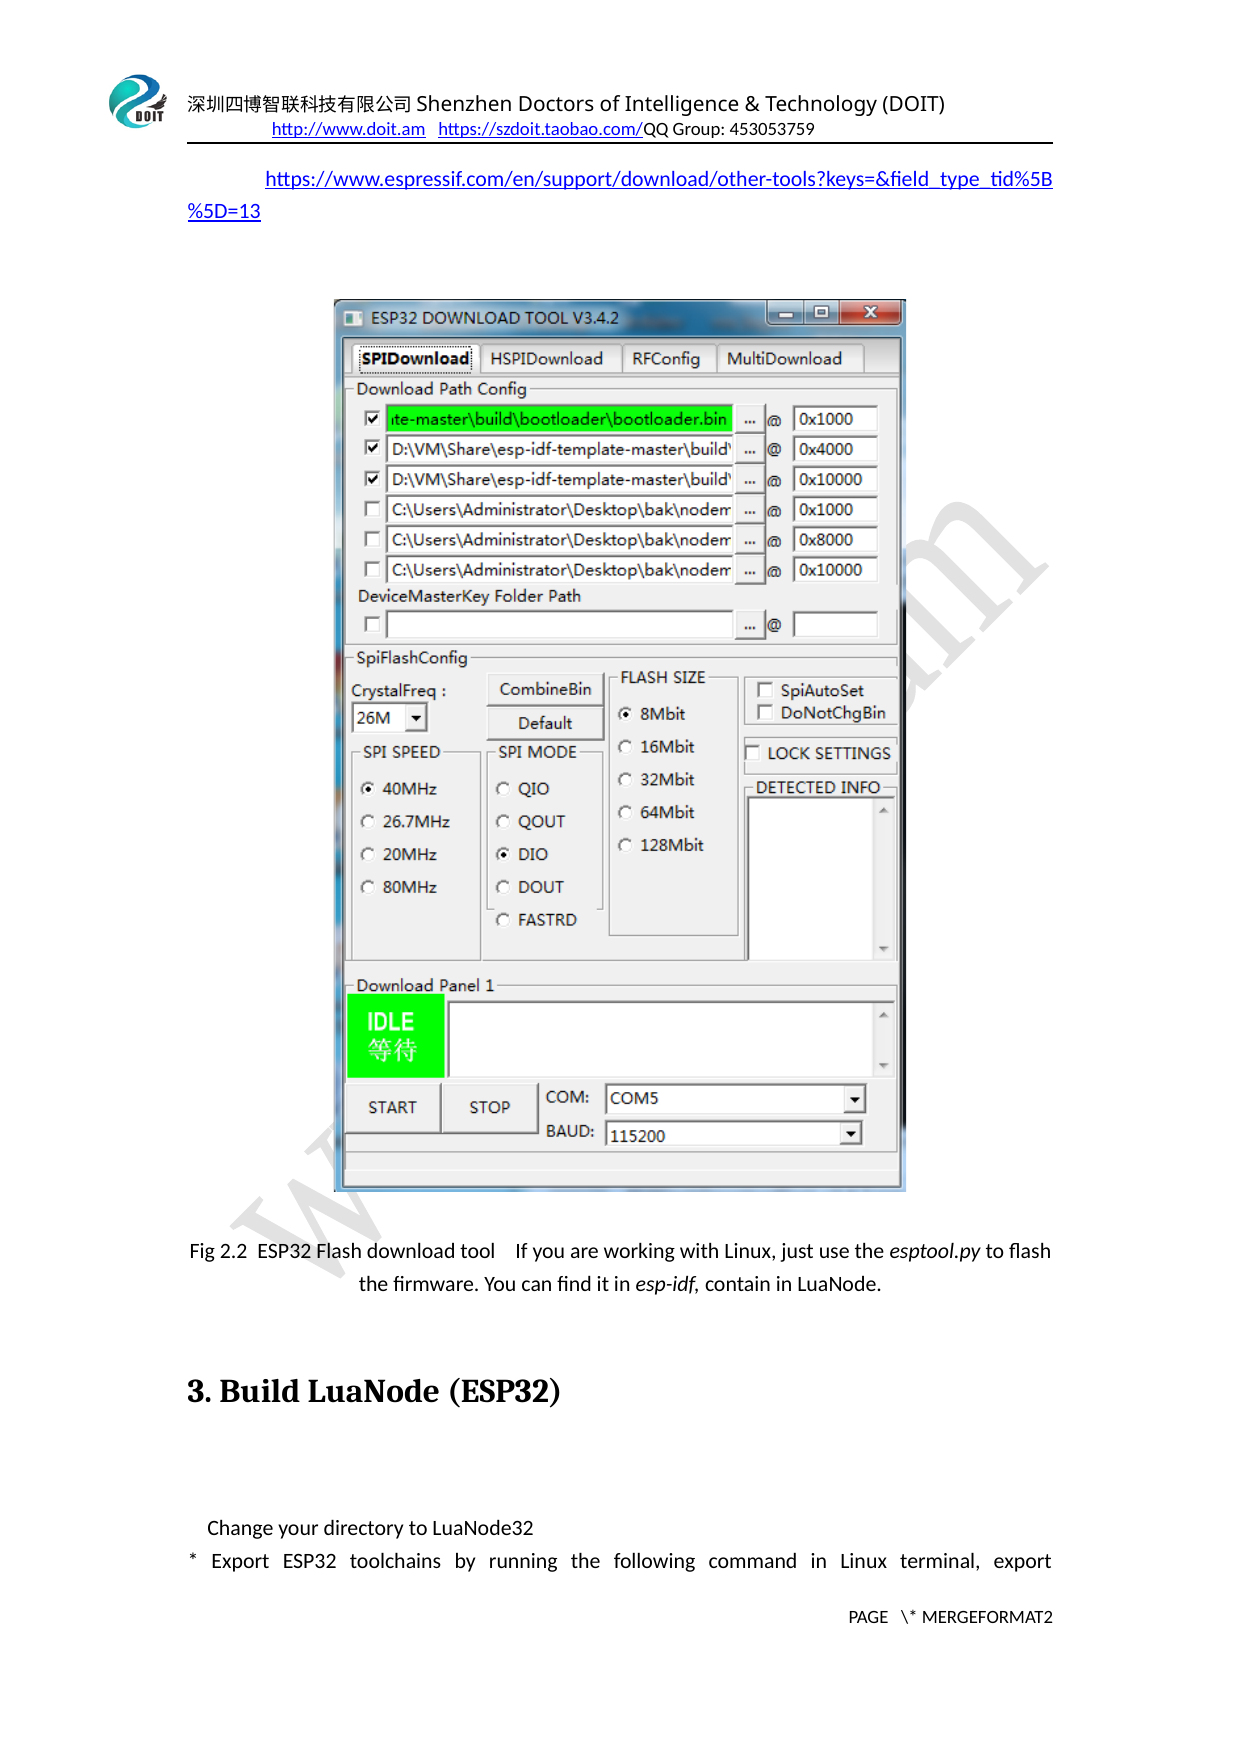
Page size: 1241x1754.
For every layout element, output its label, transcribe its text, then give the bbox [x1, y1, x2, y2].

subtitle 3. Build LuaNode (ESP32) [187, 1359, 1053, 1424]
text Fig 2.2 ESP32 Flash download tool If you are working with Linux, just use the esptool.py to flash the firmware. You can find it in esp-idf, contain in LuaNode. [187, 1234, 1053, 1299]
picture [105, 70, 171, 131]
picture [333, 299, 907, 1192]
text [187, 1544, 1053, 1577]
text https://www.espressif.com/en/support/download/other-tools?keys=&field_type_tid%5B%5D=13 [187, 162, 1053, 227]
text Change your directory to LuaNode32 [187, 1512, 1053, 1544]
